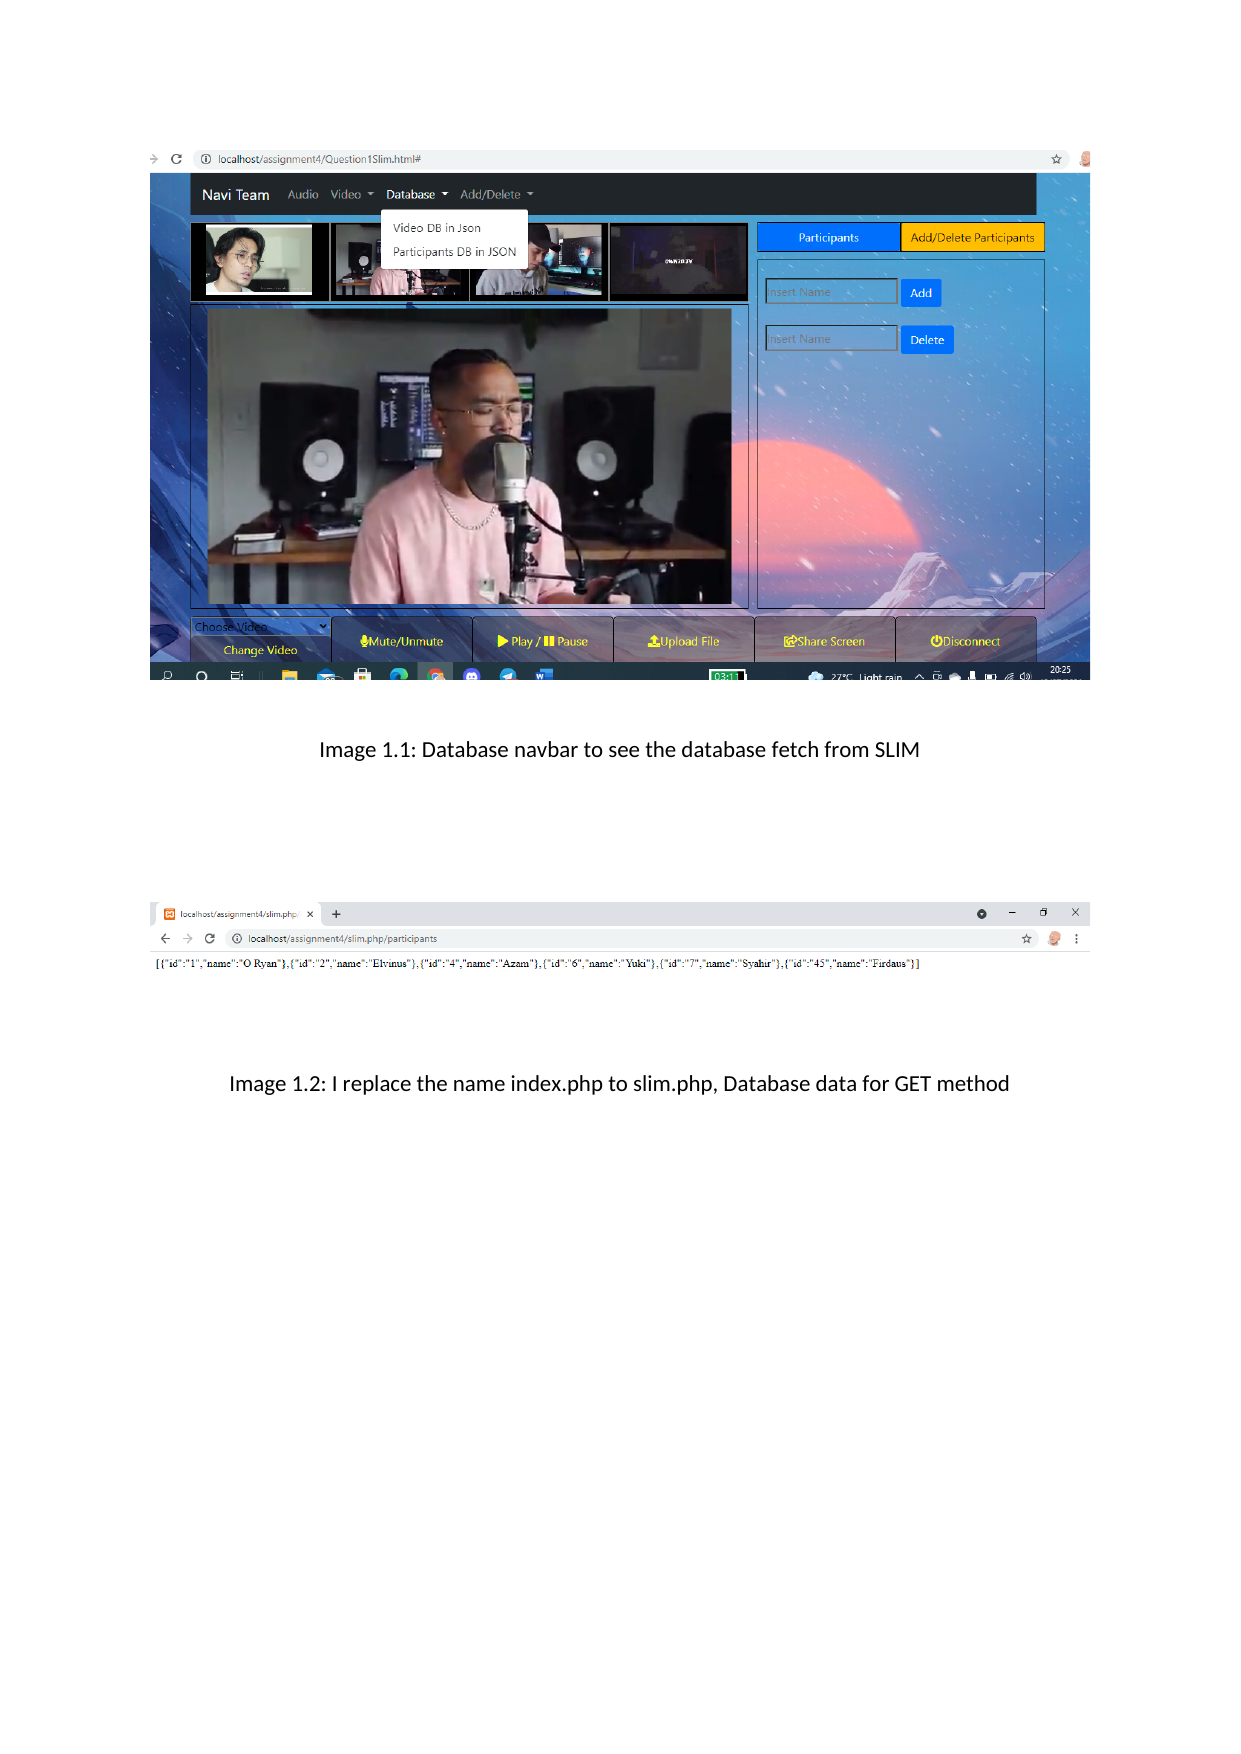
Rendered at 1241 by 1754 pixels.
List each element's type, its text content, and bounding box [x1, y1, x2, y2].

text Image 1.2: I replace the name index.php to slim.php, Database data for GET method [150, 1069, 1090, 1097]
picture [150, 902, 1091, 1014]
picture [150, 150, 1091, 680]
text Image 1.1: Database navbar to see the database fetch from SLIM [150, 735, 1090, 763]
